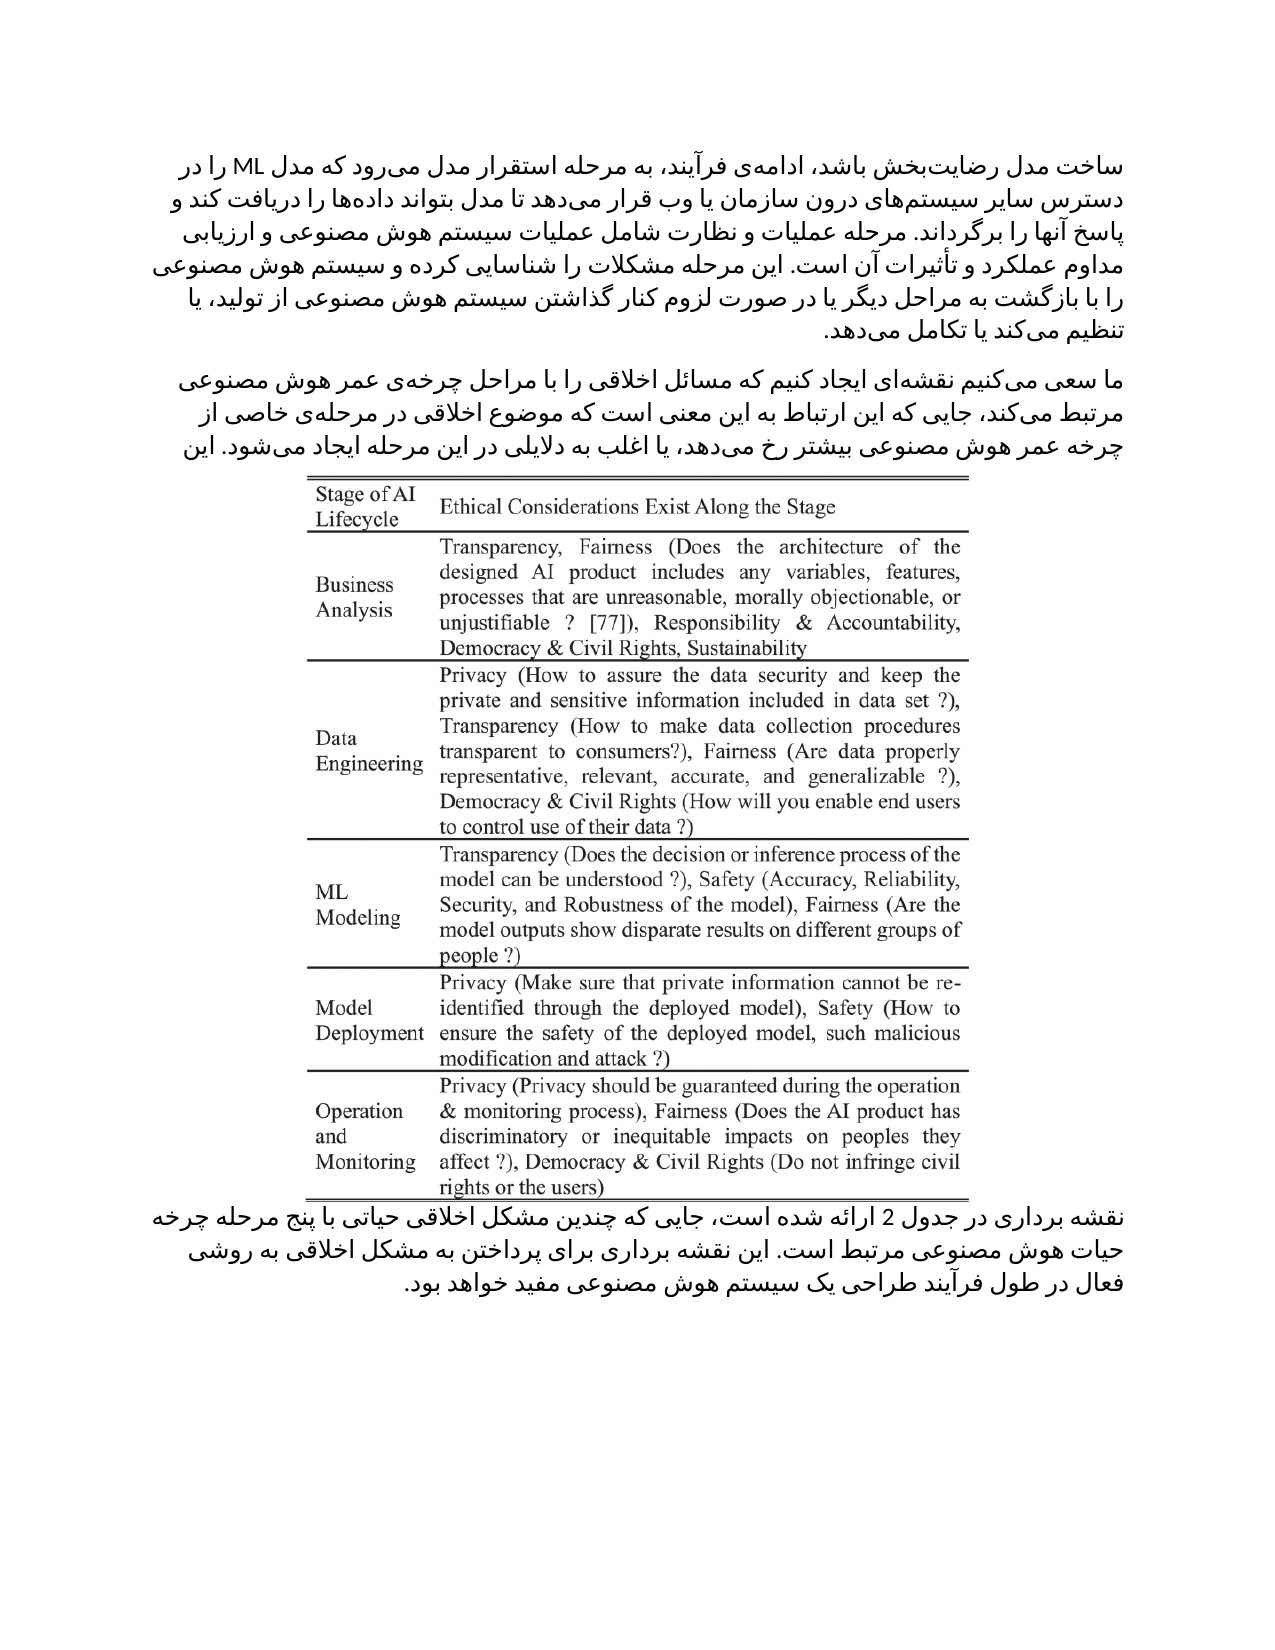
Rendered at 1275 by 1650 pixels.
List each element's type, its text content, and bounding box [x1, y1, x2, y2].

picture [305, 474, 970, 1202]
